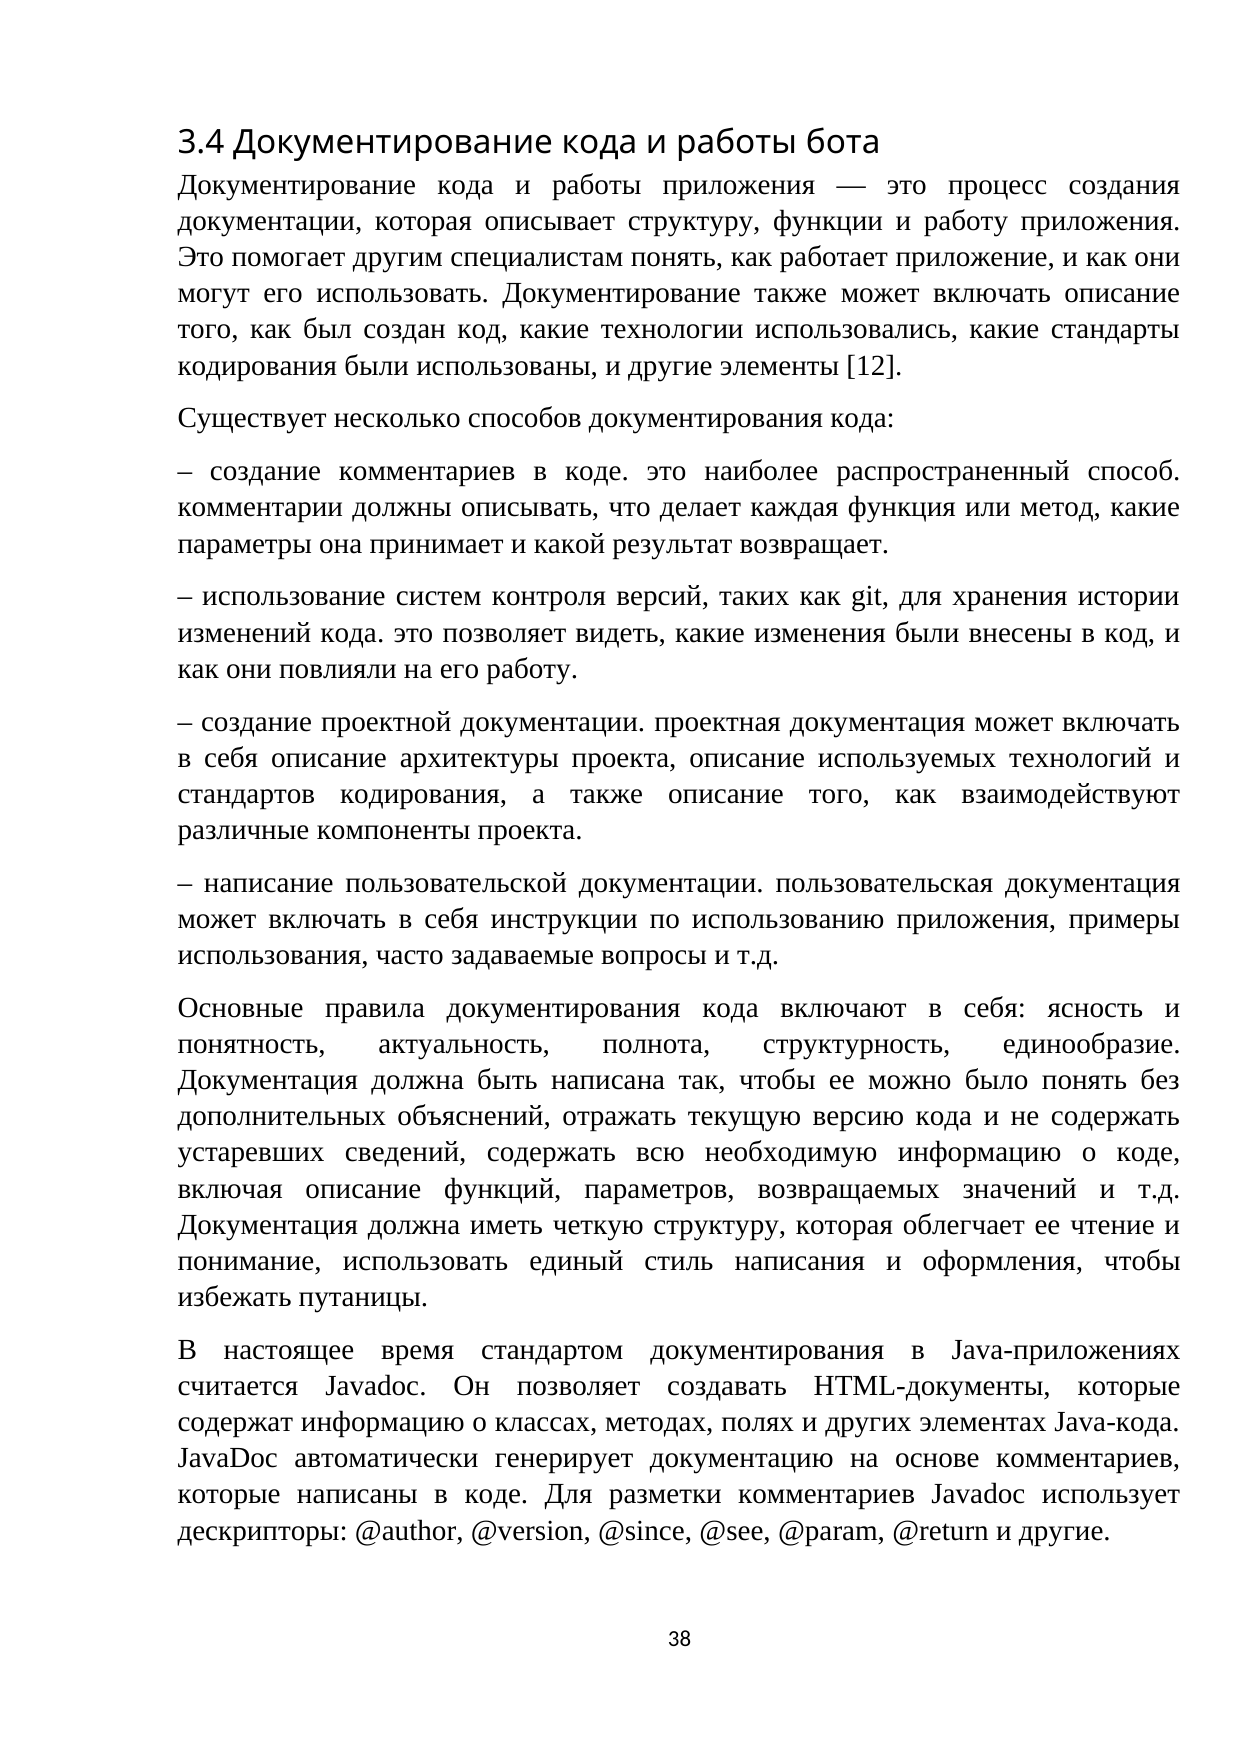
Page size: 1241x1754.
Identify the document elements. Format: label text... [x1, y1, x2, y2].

text – создание комментариев в коде. это наиболее распространенный способ. комментарии должны описывать, что делает каждая функция или метод, какие параметры она принимает и какой результат возвращает. [177, 453, 1181, 559]
text Основные правила документирования кода включают в себя: ясность и понятность, актуальность, полнота, структурность, единообразие. Документация должна быть написана так, чтобы ее можно было понять без дополнительных объяснений, отражать текущую версию кода и не содержать устаревших сведений, содержать всю необходимую информацию о коде, включая описание функций, параметров, возвращаемых значений и т.д. Документация должна иметь четкую структуру, которая облегчает ее чтение и понимание, использовать единый стиль написания и оформления, чтобы избежать путаницы. [177, 990, 1181, 1313]
text – создание проектной документации. проектная документация может включать в себя описание архитектуры проекта, описание используемых технологий и стандартов кодирования, а также описание того, как взаимодействуют различные компоненты проекта. [177, 704, 1181, 846]
text Документирование кода и работы приложения — это процесс создания документации, которая описывает структуру, функции и работу приложения. Это помогает другим специалистам понять, как работает приложение, и как они могут его использовать. Документирование также может включать описание того, как был создан код, какие технологии использовались, какие стандарты кодирования были использованы, и другие элементы [12]. [177, 167, 1181, 381]
subtitle 3.4 Документирование кода и работы бота [177, 118, 1181, 163]
text Существует несколько способов документирования кода: [177, 401, 1181, 434]
text – использование систем контроля версий, таких как git, для хранения истории изменений кода. это позволяет видеть, какие изменения были внесены в код, и как они повлияли на его работу. [177, 578, 1181, 684]
text В настоящее время стандартом документирования в Java-приложениях считается Javadoc. Он позволяет создавать HTML-документы, которые содержат информацию о классах, методах, полях и других элементах Java-кода. JavaDoc автоматически генерирует документацию на основе комментариев, которые написаны в коде. Для разметки комментариев Javadoc использует дескрипторы: @author, @version, @since, @see, @param, @return и другие. [177, 1332, 1181, 1546]
text – написание пользовательской документации. пользовательская документация может включать в себя инструкции по использованию приложения, примеры использования, часто задаваемые вопросы и т.д. [177, 865, 1181, 971]
